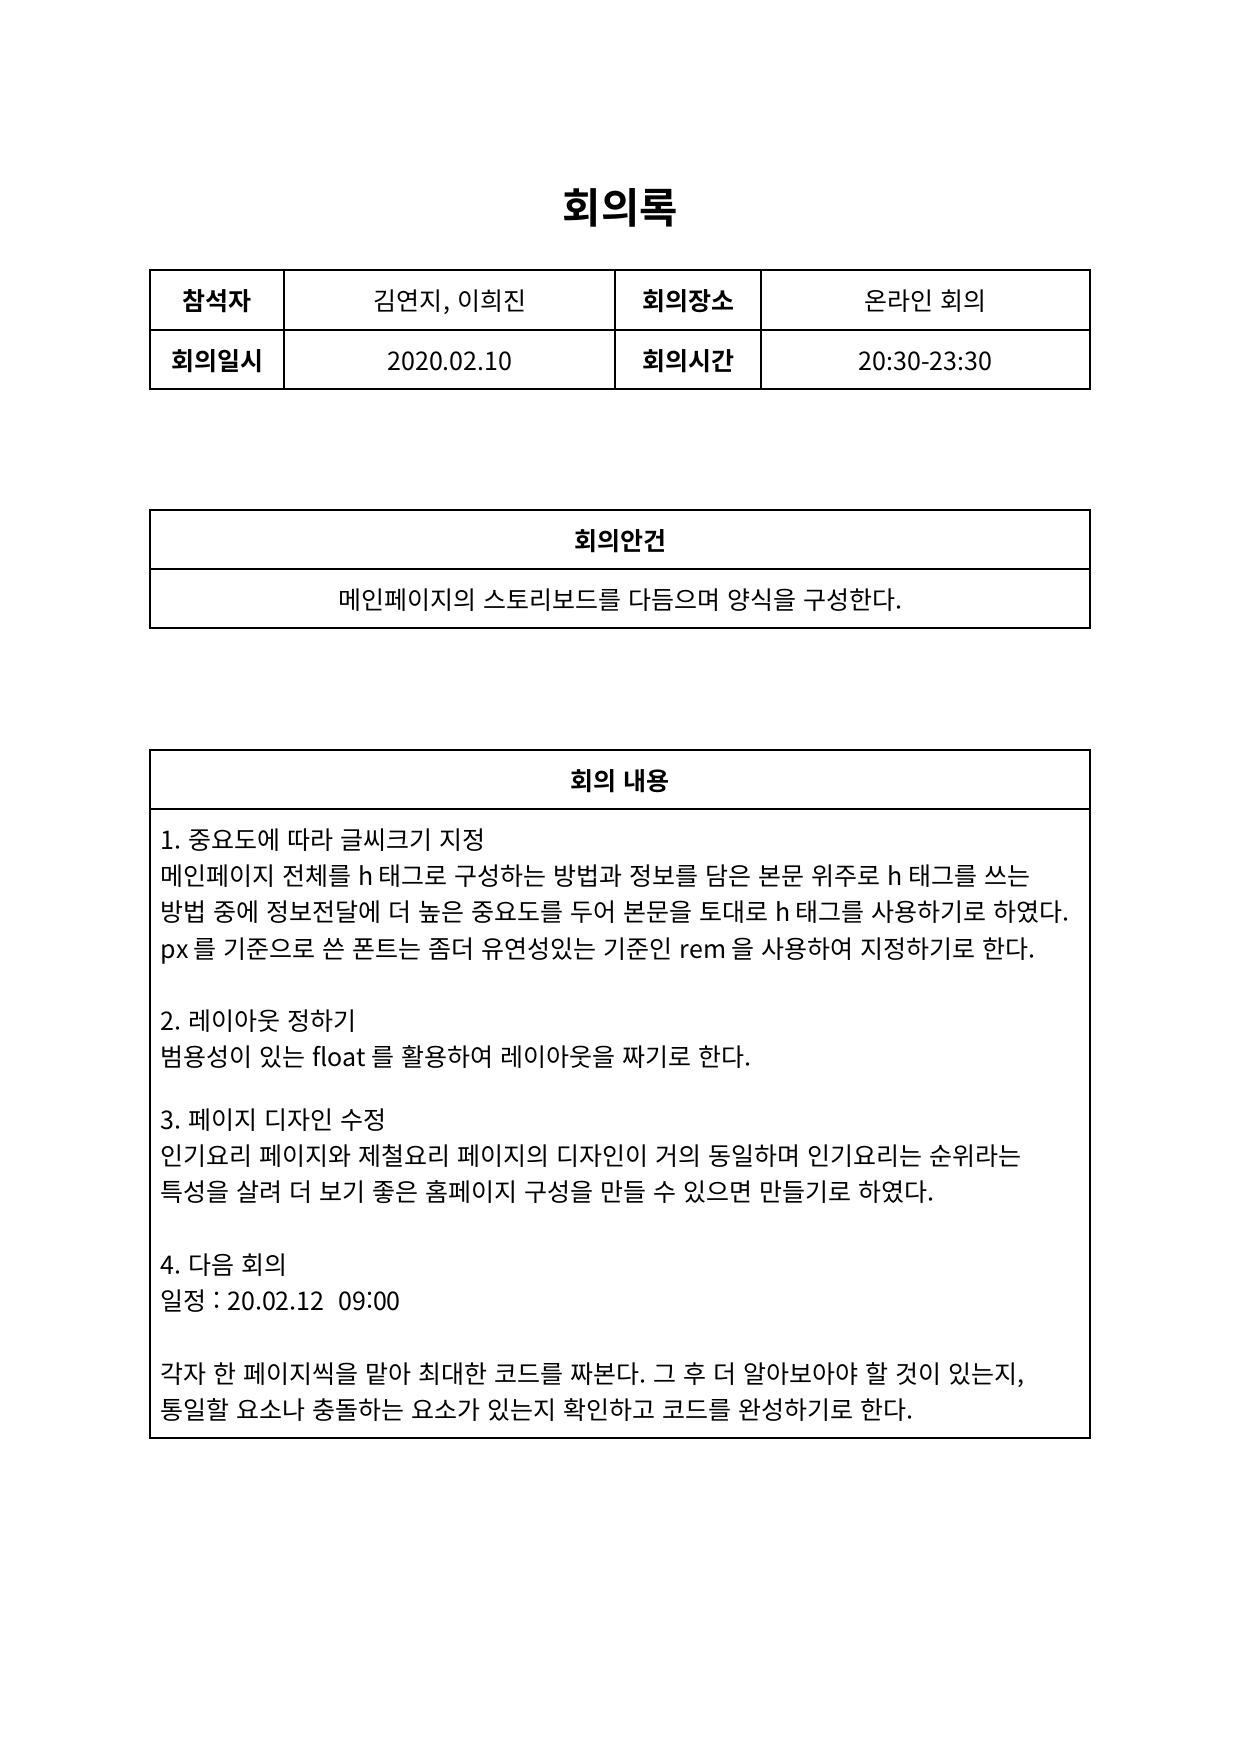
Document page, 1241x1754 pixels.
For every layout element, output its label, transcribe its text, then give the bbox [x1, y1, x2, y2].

table_cell 메인페이지의 스토리보드를 다듬으며 양식을 구성한다. [151, 570, 1089, 627]
table_header 회의장소 [616, 271, 760, 328]
table_cell 20:30-23:30 [762, 331, 1089, 388]
table_cell 회의일시 [151, 331, 283, 388]
table_cell 회의시간 [616, 331, 760, 388]
table_cell 2020.02.10 [285, 331, 614, 388]
table_header 회의안건 [151, 511, 1089, 568]
table_header 온라인 회의 [762, 271, 1089, 328]
text 회의록 [150, 175, 1090, 235]
table_header 참석자 [151, 271, 283, 328]
table_header 회의 내용 [151, 751, 1089, 808]
table_header 김연지, 이희진 [285, 271, 614, 328]
table_cell 1. 중요도에 따라 글씨크기 지정 메인페이지 전체를 h태그로 구성하는 방법과 정보를 담은 본문 위주로 h태그를 쓰는 방법 중에 정보전달에 더 높은 중요도를 두어 본문을 토대로 h태그를 사용하기로 하였다. px를 기준으로 쓴 폰트는 좀더 유연성있는 기준인 rem을 사용하여 지정하기로 한다. 2. 레이아웃 정하기 범용성이 있는 float를 활용하여 레이아웃을 짜기로 한다. 3. 페이지 디자인 수정 인기요리 페이지와 제철요리 페이지의 디자인이 거의 동일하며 인기요리는 순위라는 특성을 살려 더 보기 좋은 홈페이지 구성을 만들 수 있으면 만들기로 하였다. 4. 다음 회의 일정 : 20.02.12 09:00 각자 한 페이지씩을 맡아 최대한 코드를 짜본다. 그 후 더 알아보아야 할 것이 있는지, 통일할 요소나 충돌하는 요소가 있는지 확인하고 코드를 완성하기로 한다. [151, 810, 1089, 1437]
